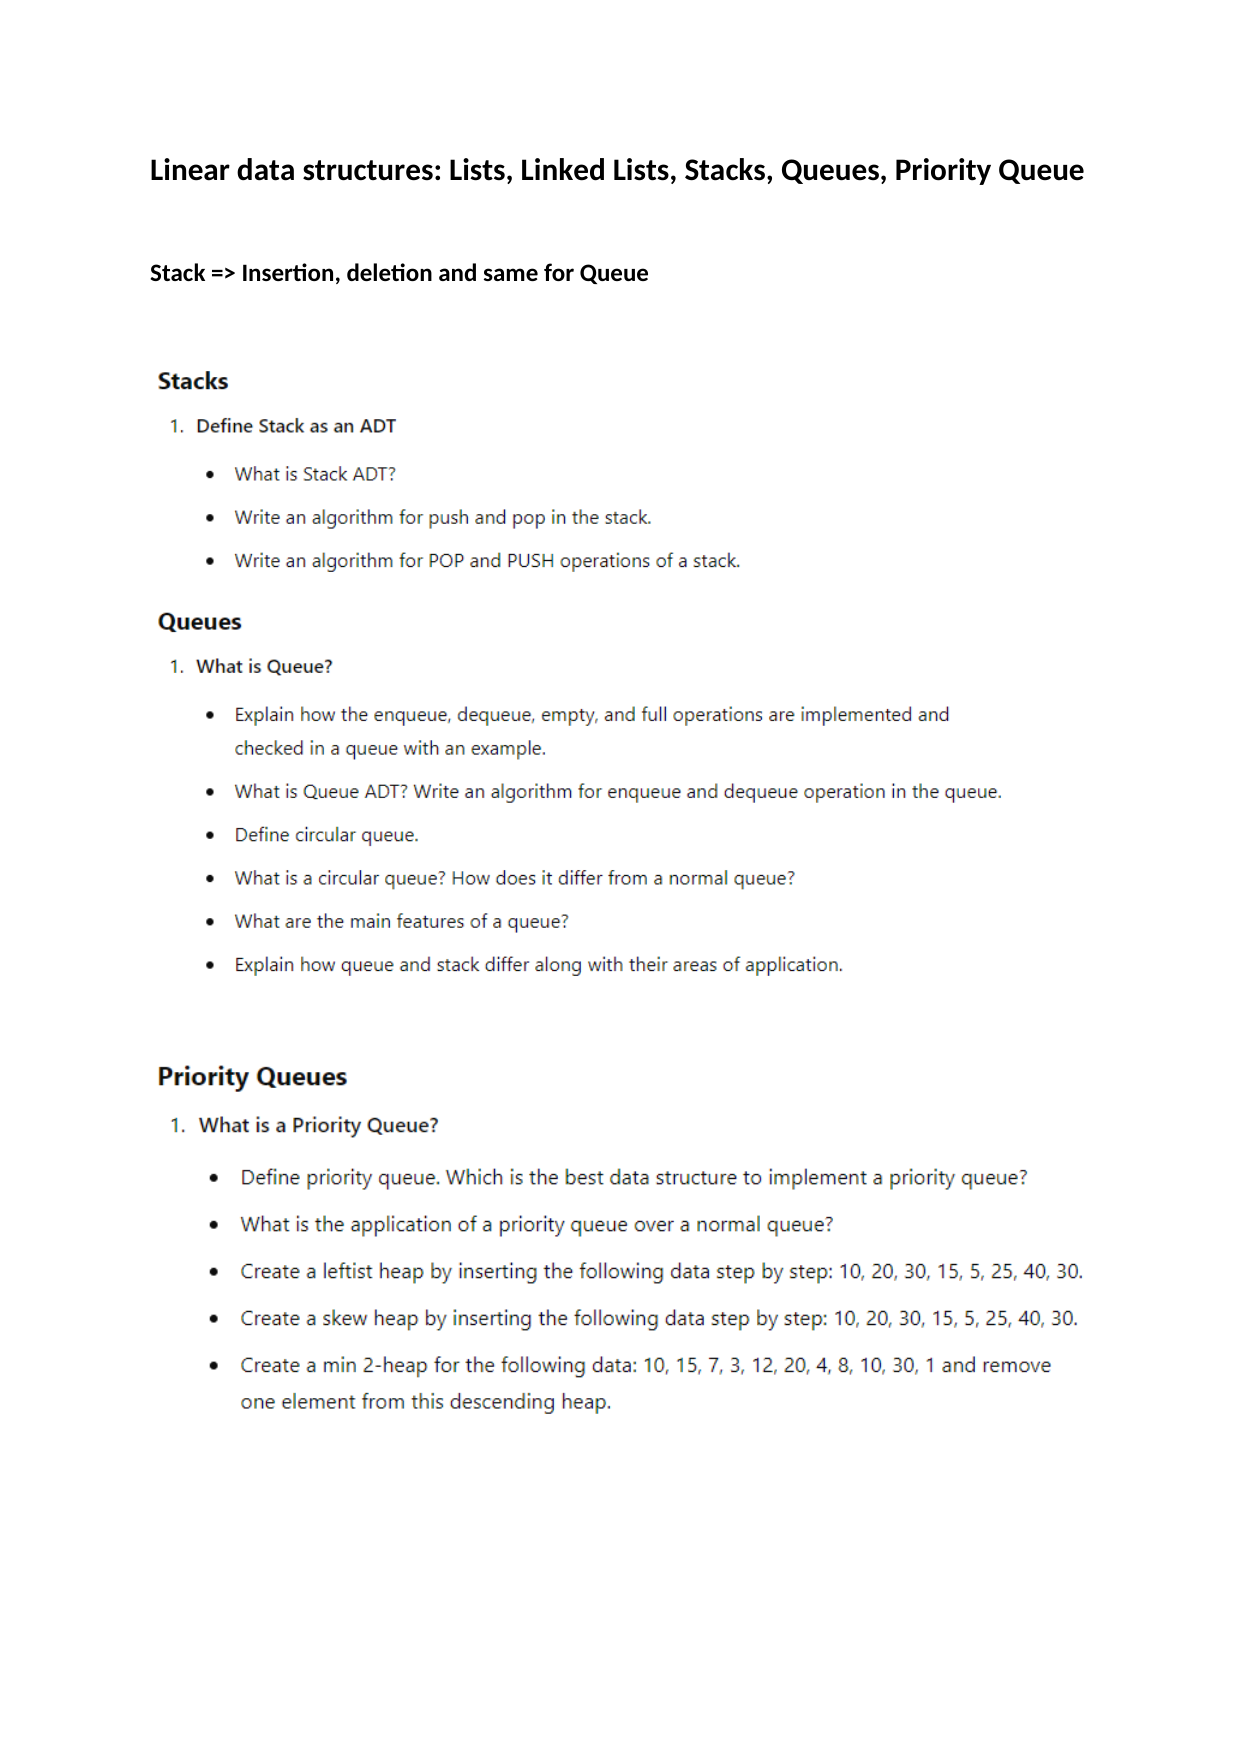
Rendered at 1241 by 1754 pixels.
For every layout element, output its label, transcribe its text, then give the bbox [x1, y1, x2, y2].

text Stack => Insertion, deletion and same for Queue [150, 257, 1090, 288]
text Linear data structures: Lists, Linked Lists, Stacks, Queues, Priority Queue [150, 150, 1090, 188]
picture [150, 1058, 1091, 1427]
picture [150, 364, 1013, 982]
